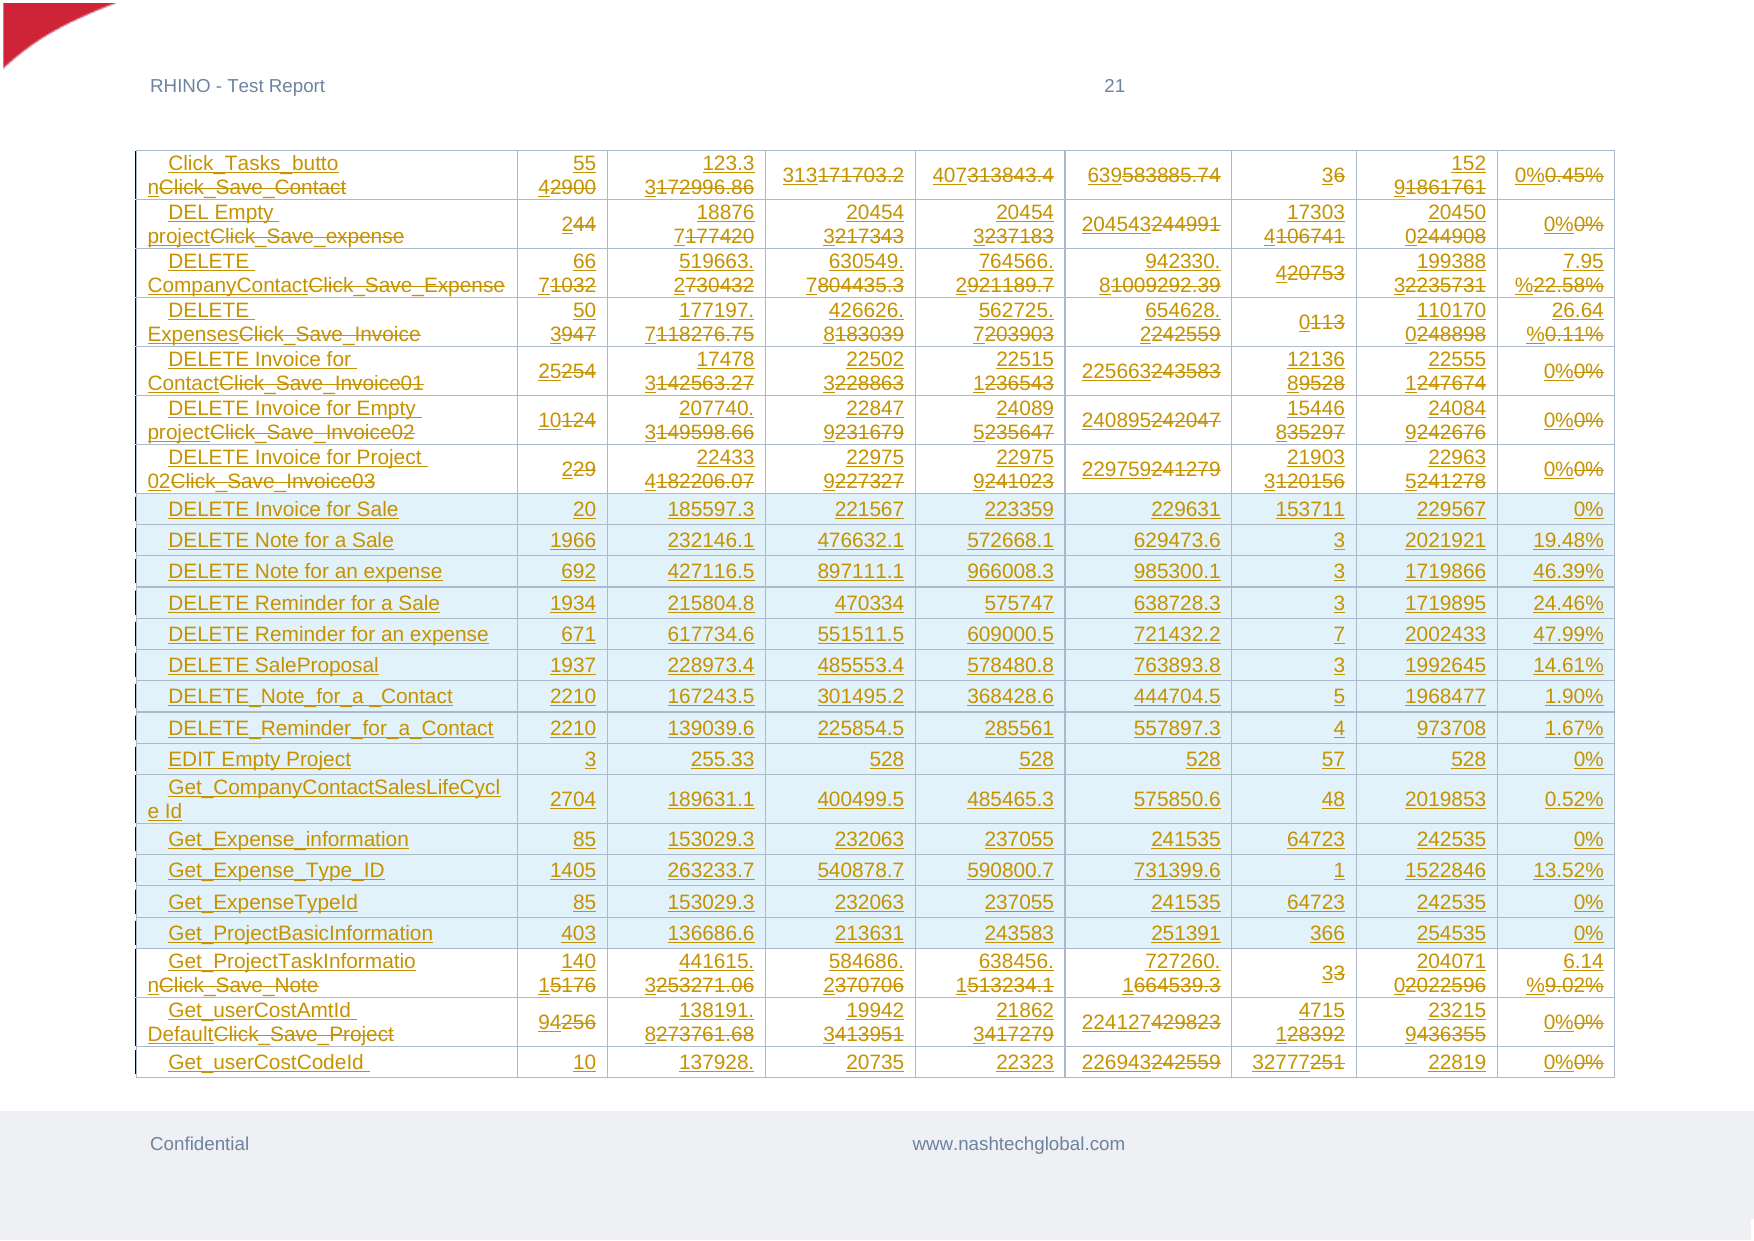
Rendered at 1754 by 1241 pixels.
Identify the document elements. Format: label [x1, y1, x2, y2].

table_cell [1232, 396, 1356, 444]
table_cell [1066, 298, 1231, 346]
table_cell [766, 249, 915, 297]
table_cell [1066, 347, 1231, 395]
table_cell [1066, 200, 1231, 248]
table_cell [916, 298, 1064, 346]
table_cell [1498, 998, 1614, 1046]
table_cell [608, 1047, 765, 1077]
table_cell [1357, 298, 1497, 346]
table_cell [916, 347, 1064, 395]
table_cell [518, 998, 607, 1046]
table_cell [1232, 151, 1356, 199]
table_cell [1232, 1047, 1356, 1077]
table_cell [1357, 151, 1497, 199]
table_cell [916, 396, 1064, 444]
table_cell [766, 949, 915, 997]
table_cell [916, 949, 1064, 997]
table_cell [608, 249, 765, 297]
table_cell [766, 347, 915, 395]
table_cell [608, 396, 765, 444]
table_cell [137, 298, 517, 346]
table_cell [137, 445, 517, 493]
table_cell [766, 1047, 915, 1077]
table_cell [1498, 200, 1614, 248]
table_cell [518, 445, 607, 493]
picture [3, 3, 121, 70]
table_cell [518, 298, 607, 346]
table_cell [1232, 949, 1356, 997]
table_cell [137, 347, 517, 395]
table_cell [608, 445, 765, 493]
table_cell [1498, 151, 1614, 199]
table_cell [608, 151, 765, 199]
table_cell [1066, 151, 1231, 199]
table_cell [766, 200, 915, 248]
table_cell [518, 1047, 607, 1077]
table_cell [137, 200, 517, 248]
table_cell [137, 396, 517, 444]
table_cell [1498, 249, 1614, 297]
table_cell [518, 396, 607, 444]
table_cell [916, 1047, 1064, 1077]
table_cell [608, 949, 765, 997]
table_cell [137, 1047, 517, 1077]
table_cell [137, 998, 517, 1046]
table_cell [518, 151, 607, 199]
table_cell [916, 249, 1064, 297]
table_cell [1498, 298, 1614, 346]
table_cell [1066, 998, 1231, 1046]
table_cell [518, 200, 607, 248]
table_cell [1357, 347, 1497, 395]
table_cell [1066, 1047, 1231, 1077]
table_cell [608, 200, 765, 248]
table_cell [137, 249, 517, 297]
table_cell [1498, 949, 1614, 997]
table_cell [1066, 949, 1231, 997]
table_cell [1232, 445, 1356, 493]
table_cell [608, 998, 765, 1046]
table_cell [916, 998, 1064, 1046]
table_cell [518, 347, 607, 395]
table_cell [1066, 249, 1231, 297]
table_cell [1357, 200, 1497, 248]
table_cell [608, 298, 765, 346]
table_cell [1357, 249, 1497, 297]
table_cell [766, 396, 915, 444]
table_cell [608, 347, 765, 395]
table_cell [1357, 445, 1497, 493]
table_cell [766, 998, 915, 1046]
table_cell [518, 949, 607, 997]
table_cell [1498, 396, 1614, 444]
table_cell [1357, 1047, 1497, 1077]
table_cell [1232, 200, 1356, 248]
table_cell [1232, 298, 1356, 346]
table_cell [1232, 347, 1356, 395]
table_cell [766, 445, 915, 493]
table_cell [1066, 396, 1231, 444]
table_cell [137, 949, 517, 997]
table_cell [766, 298, 915, 346]
table_cell [1066, 445, 1231, 493]
table_cell [1357, 396, 1497, 444]
table_cell [1232, 998, 1356, 1046]
table_cell [1357, 998, 1497, 1046]
table_cell [766, 151, 915, 199]
table_cell [1357, 949, 1497, 997]
table_cell [518, 249, 607, 297]
table_cell [1498, 1047, 1614, 1077]
table_cell [916, 445, 1064, 493]
table_cell [916, 200, 1064, 248]
table_cell [137, 151, 517, 199]
table_cell [1498, 347, 1614, 395]
table_cell [916, 151, 1064, 199]
table_cell [1232, 249, 1356, 297]
table_cell [1498, 445, 1614, 493]
